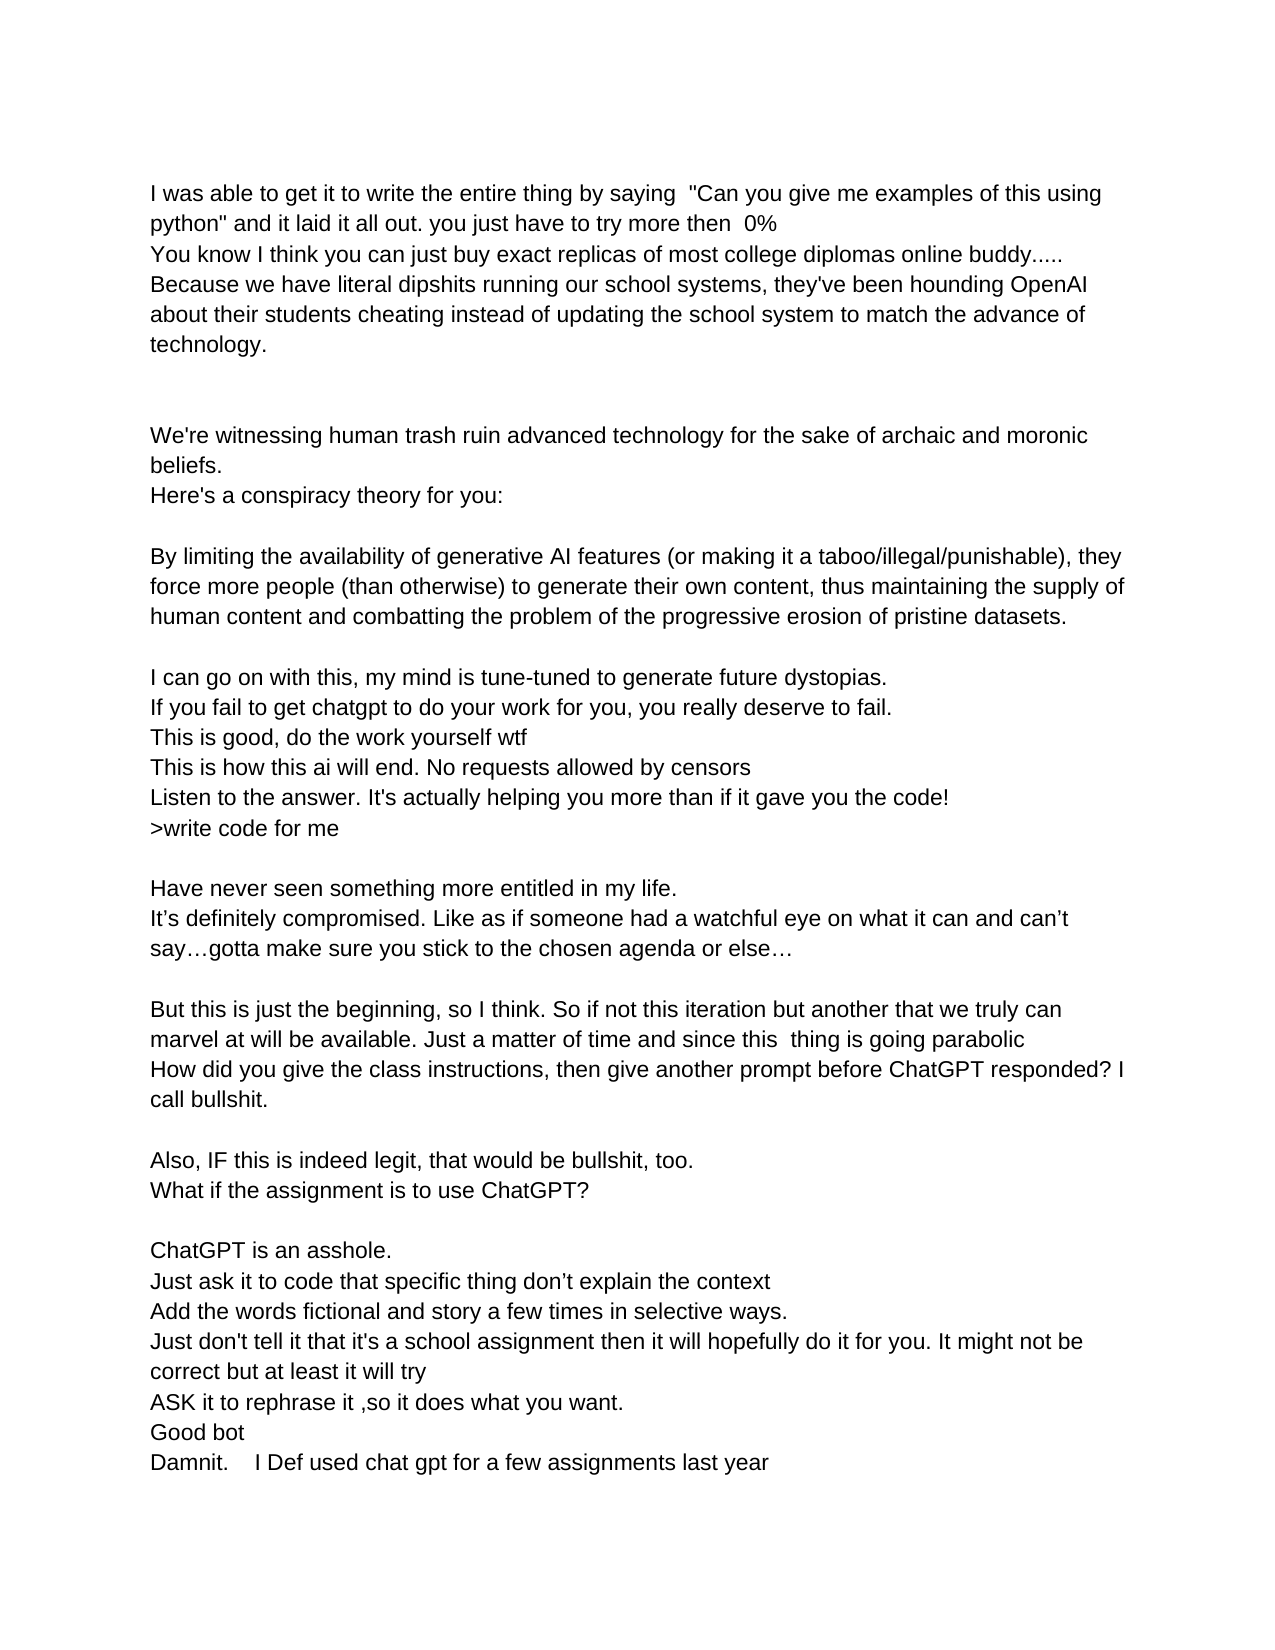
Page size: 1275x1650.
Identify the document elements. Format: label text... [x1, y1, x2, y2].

text But this is just the beginning, so I think. So if not this iteration but another that we truly can marvel at will be available. Just a matter of time and since this thing is going parabolic [150, 996, 1125, 1052]
text Damnit. I Def used chat gpt for a few assignments last year [150, 1449, 1125, 1475]
text What if the assignment is to use ChatGPT? [150, 1177, 1125, 1203]
text Just don't tell it that it's a school assignment then it will hopefully do it for you. It might not be correct but at least it will try [150, 1328, 1125, 1385]
text Just ask it to code that specific thing don’t explain the context [150, 1268, 1125, 1294]
text Listen to the answer. It's actually helping you more than if it gave you the code! [150, 784, 1125, 811]
text If you fail to get chatgpt to do your work for you, you really deserve to fail. [150, 694, 1125, 720]
text >write code for me [150, 814, 1125, 841]
text This is how this ai will end. No requests allowed by censors [150, 754, 1125, 781]
text ChatGPT is an asshole. [150, 1237, 1125, 1264]
text Also, IF this is indeed legit, that would be bullshit, too. [150, 1147, 1125, 1173]
text Good bot [150, 1419, 1125, 1445]
text This is good, do the work yourself wtf [150, 724, 1125, 750]
text We're witnessing human trash ruin advanced technology for the sake of archaic and moronic beliefs. [150, 422, 1125, 478]
text I was able to get it to write the entire thing by saying "Can you give me examples of this using python" and it laid it all out. you just have to try more then 0% [150, 180, 1125, 237]
text Because we have literal dipshits running our school systems, they've been hounding OpenAI about their students cheating instead of updating the school system to match the advance of technology. [150, 271, 1125, 358]
text Have never seen something more entitled in my life. [150, 875, 1125, 901]
text Add the words fictional and story a few times in selective ways. [150, 1298, 1125, 1324]
text You know I think you can just buy exact replicas of most college diplomas online buddy..... [150, 241, 1125, 267]
text It’s definitely compromised. Like as if someone had a watchful eye on what it can and can’t say…gotta make sure you stick to the chosen agenda or else… [150, 905, 1125, 962]
text Here's a conspiracy theory for you: [150, 482, 1125, 509]
text I can go on with this, my mind is tune-tuned to generate future dystopias. [150, 663, 1125, 690]
text ASK it to rephrase it ,so it does what you want. [150, 1388, 1125, 1415]
text How did you give the class instructions, then give another prompt before ChatGPT responded? I call bullshit. [150, 1056, 1125, 1113]
text By limiting the availability of generative AI features (or making it a taboo/illegal/punishable), they force more people (than otherwise) to generate their own content, thus maintaining the supply of human content and combatting the problem of the progressive erosion of pristine datasets. [150, 543, 1125, 629]
